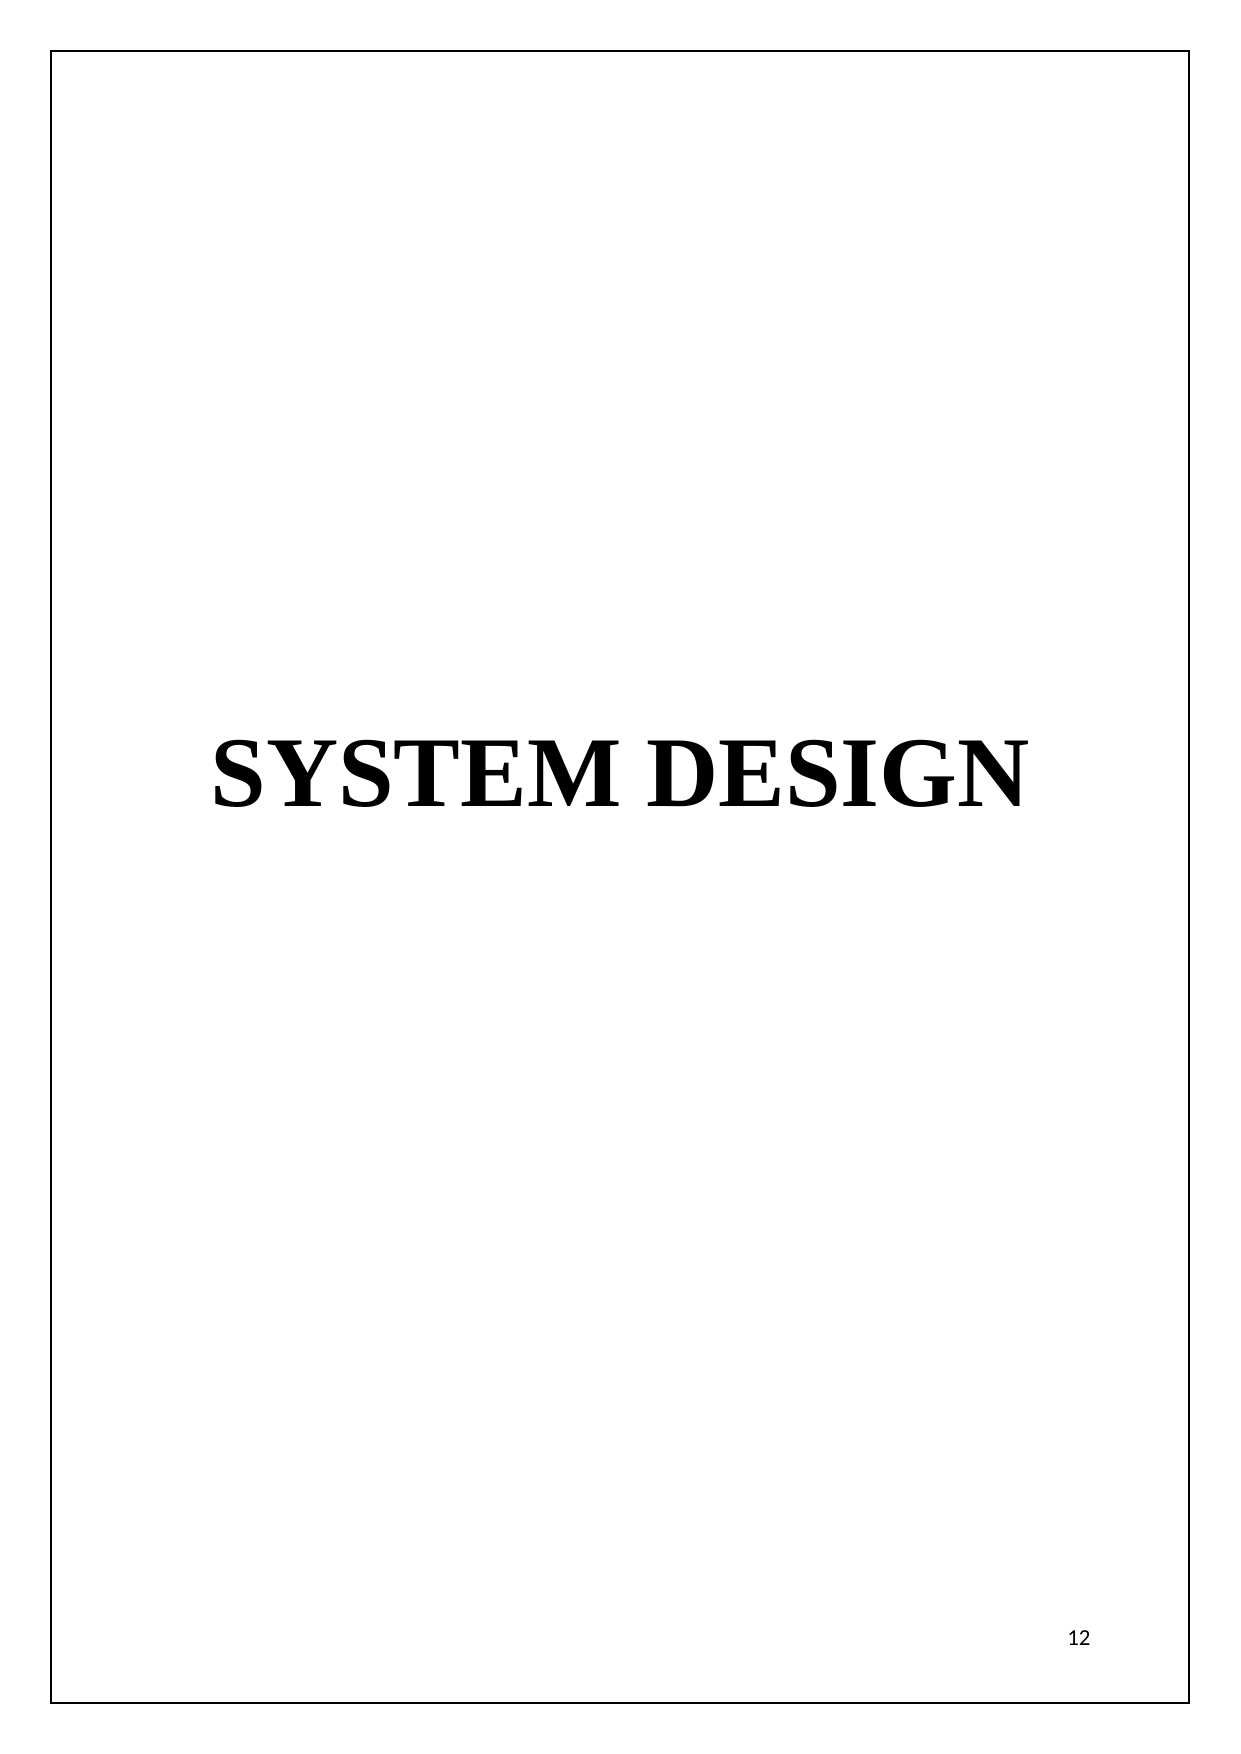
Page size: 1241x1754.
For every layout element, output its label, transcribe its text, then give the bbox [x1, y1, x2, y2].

text SYSTEM DESIGN [150, 713, 1090, 828]
